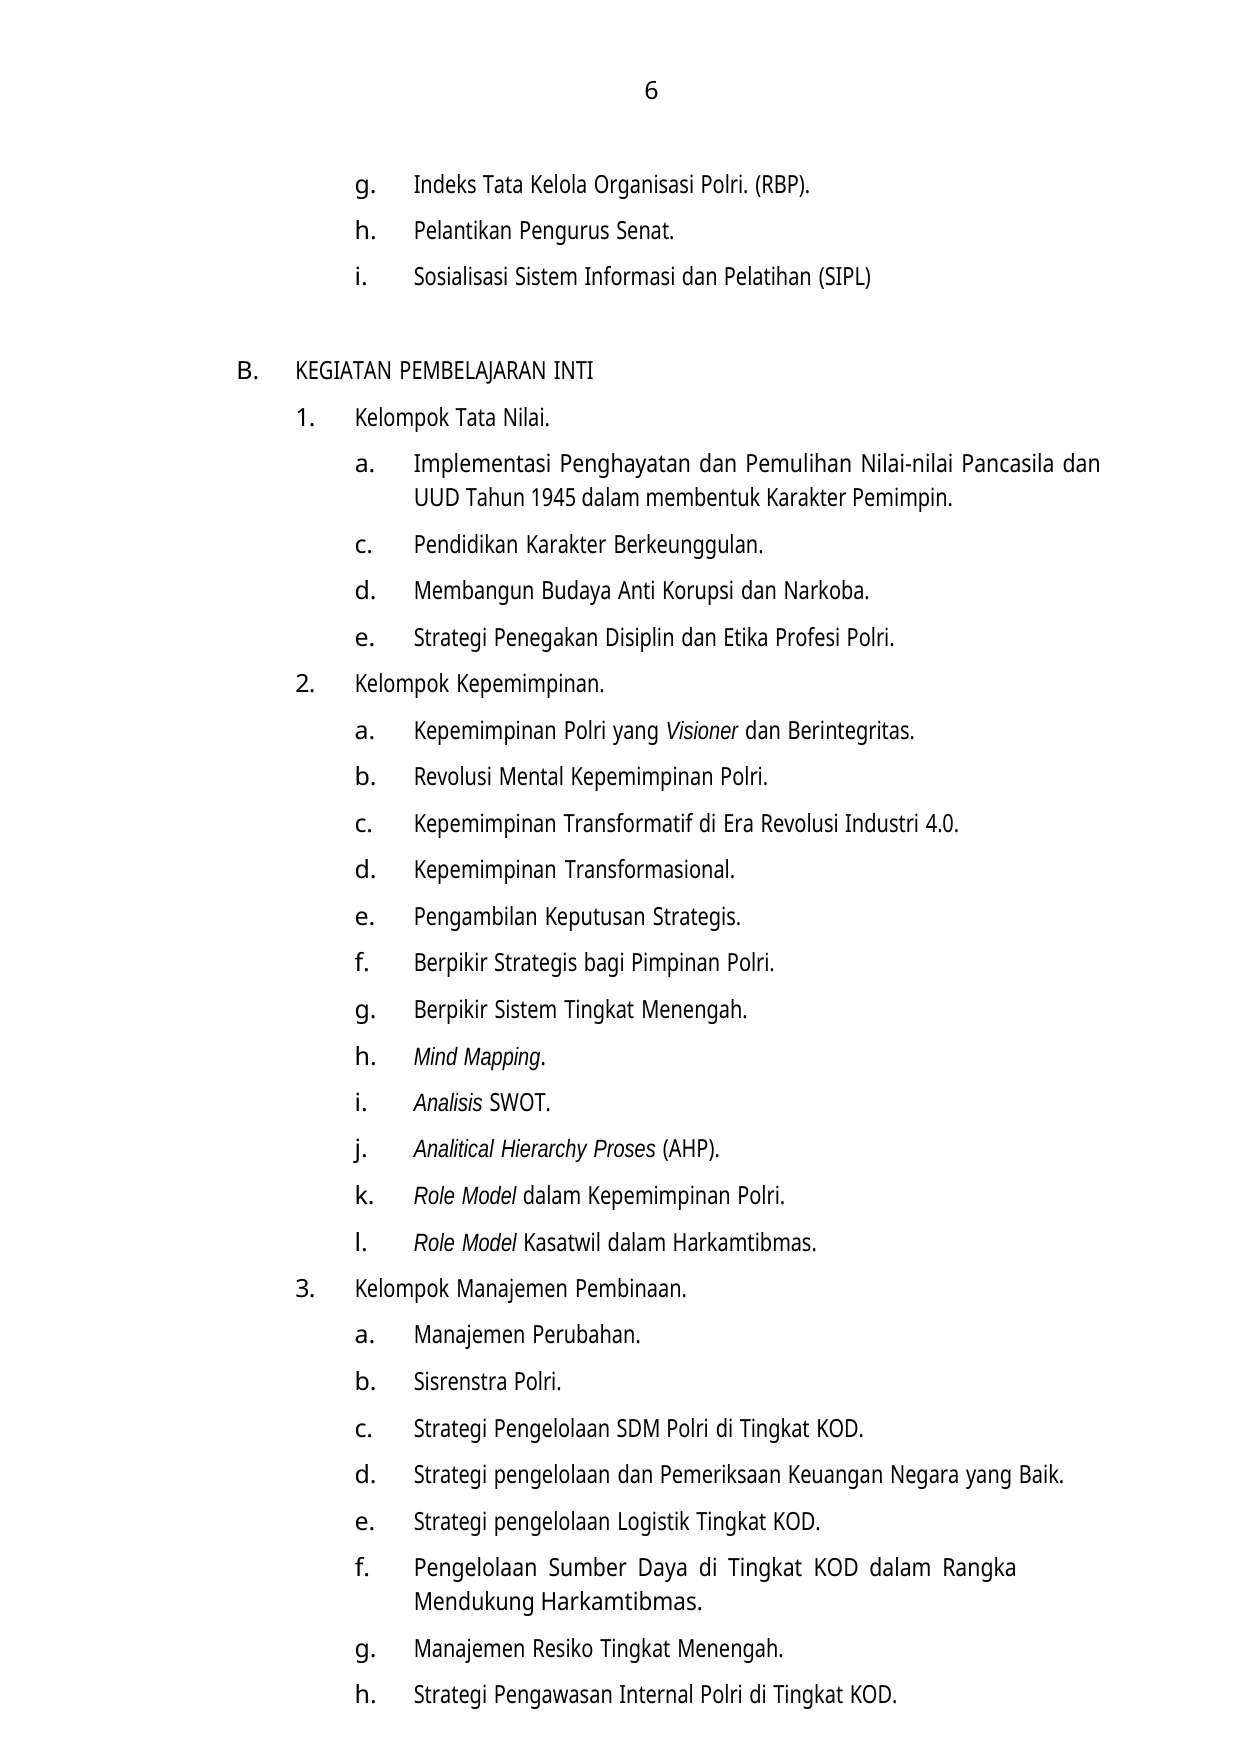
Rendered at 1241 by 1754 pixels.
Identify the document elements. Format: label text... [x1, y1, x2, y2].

list Manajemen Perubahan. [354, 1317, 1209, 1351]
list Kelompok Tata Nilai. [295, 399, 1209, 433]
list Role Model Kasatwil dalam Harkamtibmas. [354, 1224, 1209, 1258]
list Strategi pengelolaan dan Pemeriksaan Keuangan Negara yang Baik. [354, 1457, 1209, 1491]
list Analitical Hierarchy Proses (AHP). [354, 1131, 1209, 1165]
list Analisis SWOT. [354, 1085, 1209, 1119]
list Manajemen Resiko Tingkat Menengah. [354, 1630, 1209, 1664]
list Kelompok Manajemen Pembinaan. [295, 1271, 1209, 1305]
list Sosialisasi Sistem Informasi dan Pelatihan (SIPL) [354, 259, 1209, 293]
list Strategi Pengelolaan SDM Polri di Tingkat KOD. [354, 1410, 1209, 1444]
list Sisrenstra Polri. [354, 1364, 1209, 1398]
list Kepemimpinan Polri yang Visioner dan Berintegritas. [354, 713, 1209, 747]
list Mind Mapping. [354, 1038, 1209, 1072]
list Strategi pengelolaan Logistik Tingkat KOD. [354, 1503, 1209, 1537]
list Pendidikan Karakter Berkeunggulan. [354, 527, 1209, 561]
list Pengelolaan Sumber Daya di Tingkat KOD dalam Rangka Mendukung Harkamtibmas. [354, 1550, 1122, 1618]
list Kelompok Kepemimpinan. [295, 666, 1209, 700]
list Role Model dalam Kepemimpinan Polri. [354, 1178, 1209, 1212]
list Strategi Pengawasan Internal Polri di Tingkat KOD. [354, 1677, 1209, 1711]
list Membangun Budaya Anti Korupsi dan Narkoba. [354, 573, 1209, 607]
list Kepemimpinan Transformatif di Era Revolusi Industri 4.0. [354, 806, 1209, 839]
list Implementasi Penghayatan dan Pemulihan Nilai-nilai Pancasila dan UUD Tahun 1945 dalam membentuk Karakter Pemimpin. [354, 446, 1122, 514]
list Revolusi Mental Kepemimpinan Polri. [354, 759, 1209, 793]
list Berpikir Sistem Tingkat Menengah. [354, 992, 1209, 1026]
list Kepemimpinan Transformasional. [354, 852, 1209, 886]
list Strategi Penegakan Disiplin dan Etika Profesi Polri. [354, 619, 1209, 653]
list Berpikir Strategis bagi Pimpinan Polri. [354, 945, 1209, 979]
list Pengambilan Keputusan Strategis. [354, 899, 1209, 933]
list Indeks Tata Kelola Organisasi Polri. (RBP). [354, 166, 1209, 200]
list Pelantikan Pengurus Senat. [354, 212, 1209, 247]
list KEGIATAN PEMBELAJARAN INTI [236, 353, 1209, 387]
